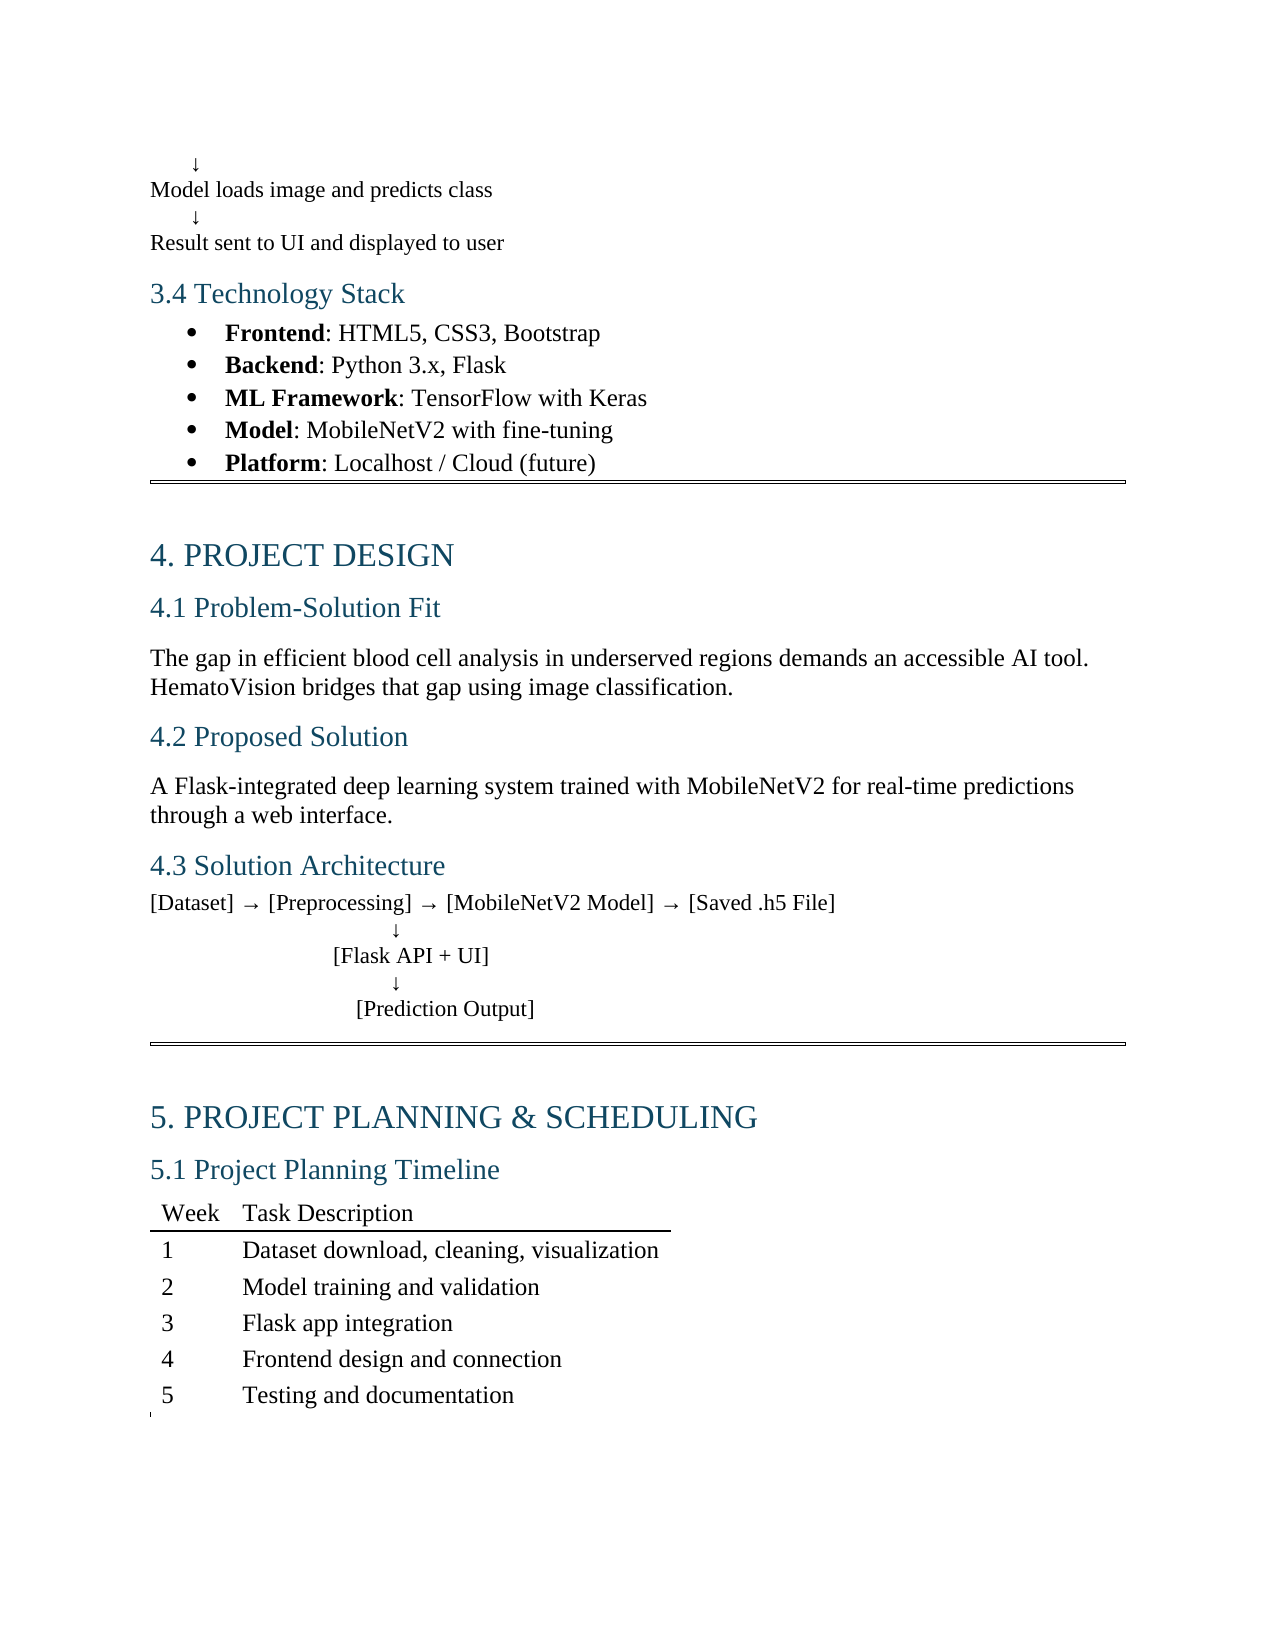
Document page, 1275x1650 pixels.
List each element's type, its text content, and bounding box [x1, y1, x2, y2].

table_header Week [150, 1194, 231, 1230]
list Model: MobileNetV2 with fine-tuning [187, 416, 1125, 444]
table_cell 3 [150, 1304, 231, 1340]
table_cell Model training and validation [231, 1268, 671, 1304]
table_cell 5 [150, 1377, 231, 1413]
table_cell 2 [150, 1268, 231, 1304]
text A Flask-integrated deep learning system trained with MobileNetV2 for real-time predictions through a web interface. [150, 771, 1125, 829]
table_cell 1 [150, 1232, 231, 1268]
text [150, 150, 1125, 255]
subtitle 5.1 Project Planning Timeline [150, 1152, 1125, 1186]
list Backend: Python 3.x, Flask [187, 351, 1125, 379]
table_cell 4 [150, 1340, 231, 1377]
table_cell Frontend design and connection [231, 1340, 671, 1377]
text The gap in efficient blood cell analysis in underserved regions demands an accessible AI tool. HematoVision bridges that gap using image classification. [150, 643, 1125, 700]
subtitle 5. PROJECT PLANNING & SCHEDULING [150, 1097, 1125, 1135]
table_cell Flask app integration [231, 1304, 671, 1340]
table_header Task Description [231, 1194, 671, 1230]
table_cell Dataset download, cleaning, visualization [231, 1232, 671, 1268]
list ML Framework: TensorFlow with Keras [187, 383, 1125, 412]
list Platform: Localhost / Cloud (future) [187, 448, 1125, 477]
subtitle 4.3 Solution Architecture [150, 848, 1125, 881]
subtitle 4. PROJECT DESIGN [150, 536, 1125, 574]
subtitle 4.1 Problem-Solution Fit [150, 591, 1125, 624]
subtitle 3.4 Technology Stack [150, 276, 1125, 310]
subtitle 4.2 Proposed Solution [150, 719, 1125, 753]
table_cell Testing and documentation [231, 1377, 671, 1413]
text [Dataset] → [Preprocessing] → [MobileNetV2 Model] → [Saved .h5 File] ↓ [Flask API + UI] ↓ [Prediction Output] [150, 889, 1125, 1021]
list Frontend: HTML5, CSS3, Bootstrap [187, 318, 1125, 347]
